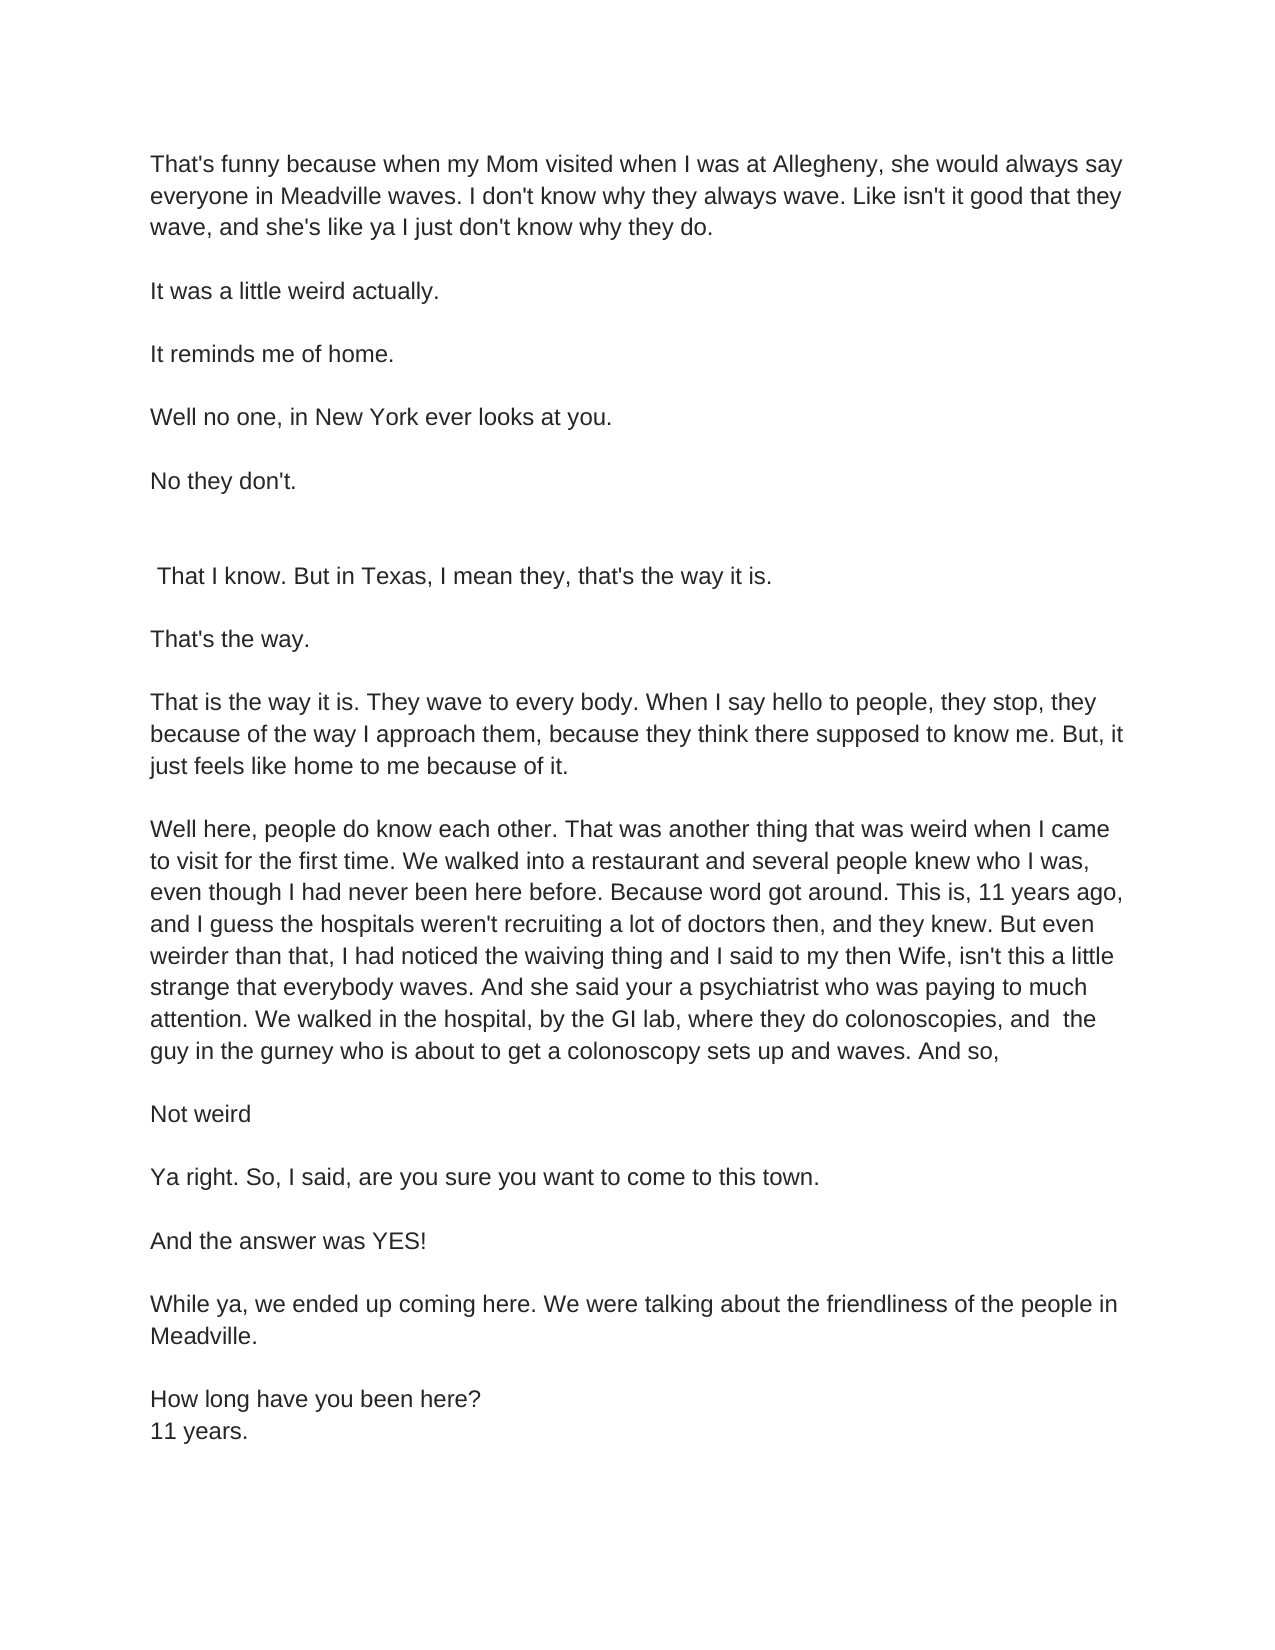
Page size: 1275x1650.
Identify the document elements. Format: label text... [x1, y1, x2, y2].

text And the answer was YES! [150, 1227, 1125, 1254]
text How long have you been here? [150, 1385, 1125, 1413]
text It was a little weird actually. [150, 277, 1125, 304]
text 11 years. [150, 1417, 1125, 1444]
text While ya, we ended up coming here. We were talking about the friendliness of the people in Meadville. [150, 1290, 1125, 1349]
text Ya right. So, I said, are you sure you want to come to this town. [150, 1163, 1125, 1191]
text Well no one, in New York ever looks at you. [150, 403, 1125, 431]
text That's funny because when my Mom visited when I was at Allegheny, she would always say everyone in Meadville waves. I don't know why they always wave. Like isn't it good that they wave, and she's like ya I just don't know why they do. [150, 150, 1125, 241]
text No they don't. [150, 467, 1125, 494]
text That I know. But in Texas, I mean they, that's the way it is. [150, 562, 1125, 589]
text That's the way. [150, 625, 1125, 653]
text That is the way it is. They wave to every body. When I say hello to people, they stop, they because of the way I approach them, because they think there supposed to know me. But, it just feels like home to me because of it. [150, 688, 1125, 779]
text Not weird [150, 1100, 1125, 1128]
text Well here, people do know each other. That was another thing that was weird when I came to visit for the first time. We walked into a restaurant and several people knew who I was, even though I had never been here before. Because word got around. This is, 11 years ago, and I guess the hospitals weren't recruiting a lot of doctors then, and they knew. But even weirder than that, I had noticed the waiving thing and I said to my then Wife, isn't this a little strange that everybody waves. And she said your a psychiatrist who was paying to much attention. We walked in the hospital, by the GI lab, where they do colonoscopies, and the guy in the gurney who is about to get a colonoscopy sets up and waves. And so, [150, 815, 1125, 1064]
text It reminds me of home. [150, 340, 1125, 368]
